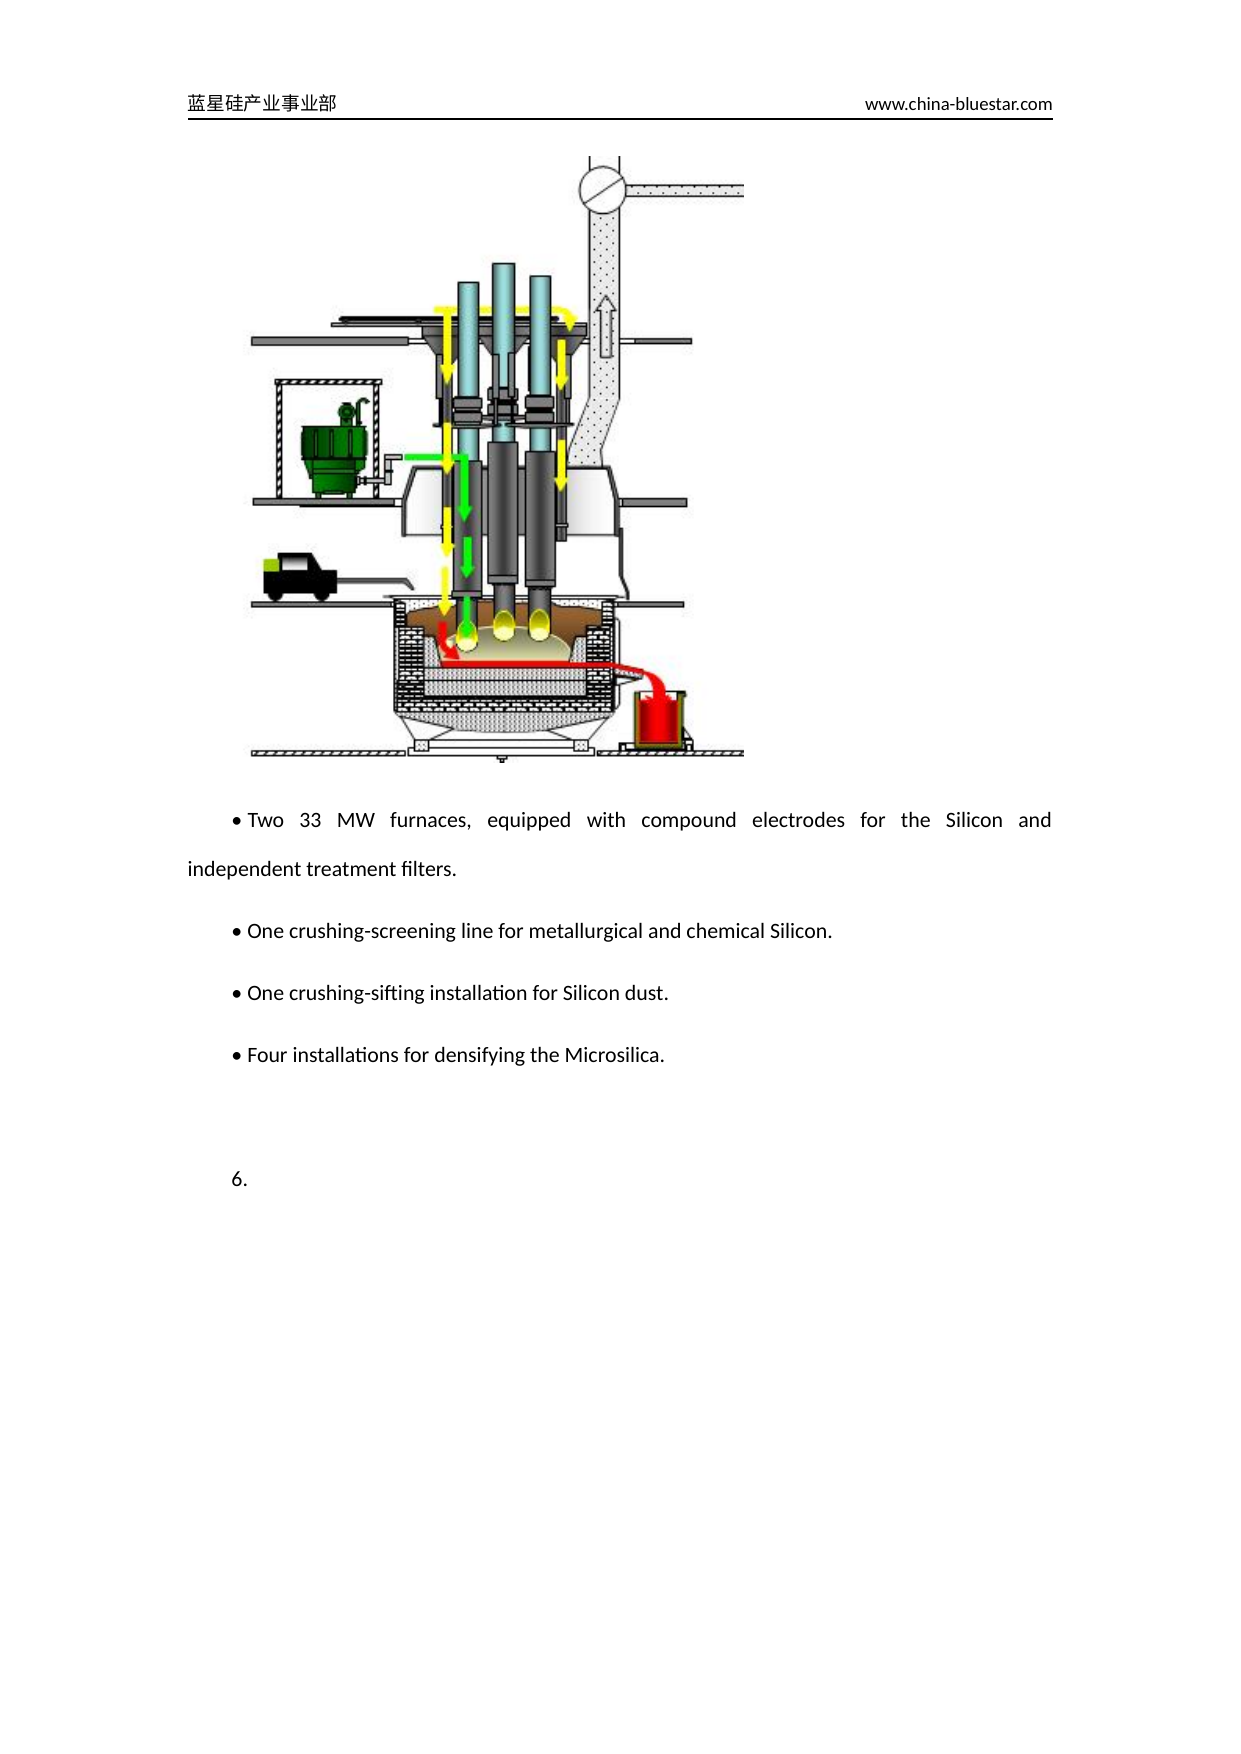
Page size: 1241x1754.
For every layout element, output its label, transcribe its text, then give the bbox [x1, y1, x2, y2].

text • Two 33 MW furnaces, equipped with compound electrodes for the Silicon and independent treatment filters. [187, 803, 1053, 884]
text • One crushing-sifting installation for Silicon dust. [187, 976, 1053, 1008]
picture [231, 156, 744, 763]
text • One crushing-screening line for metallurgical and chemical Silicon. [187, 914, 1053, 946]
text 6. [187, 1162, 1053, 1195]
text • Four installations for densifying the Microsilica. [187, 1038, 1053, 1071]
